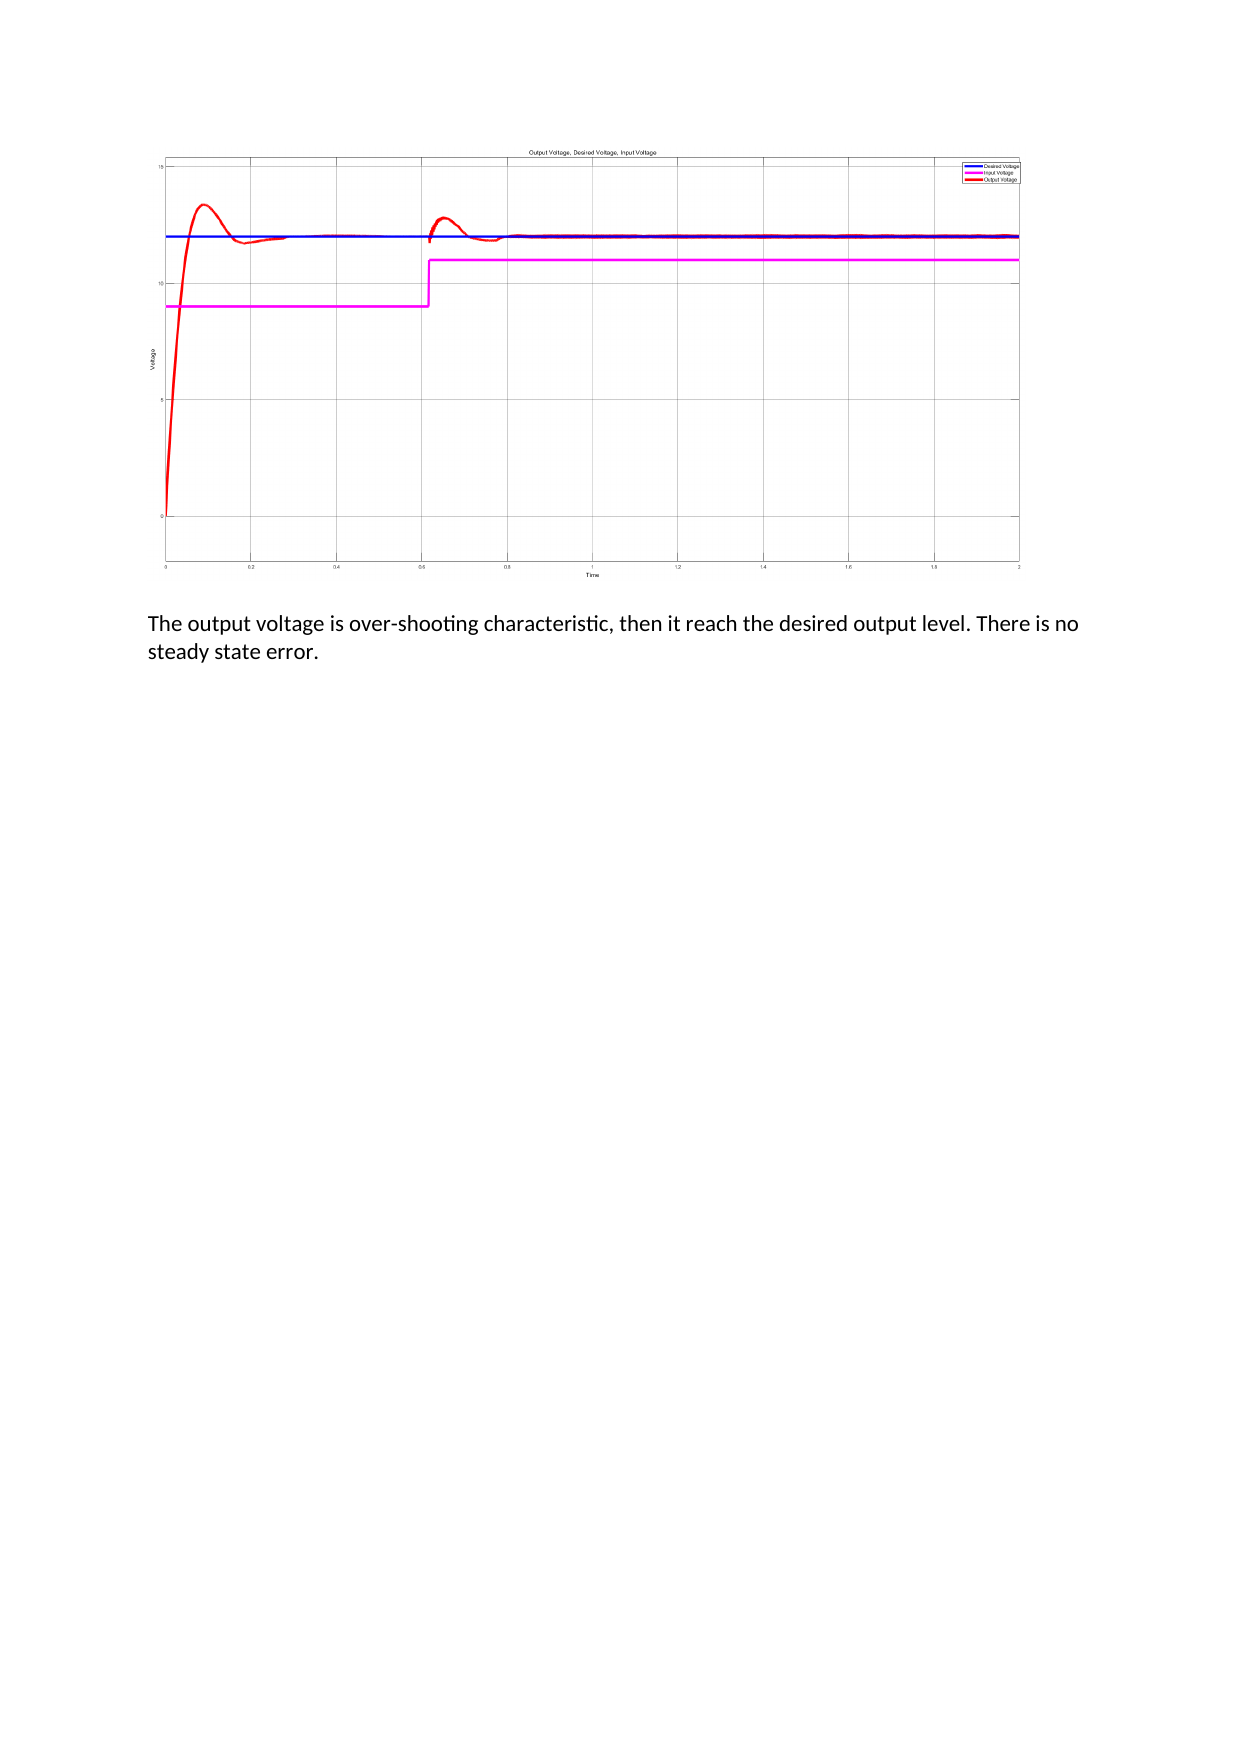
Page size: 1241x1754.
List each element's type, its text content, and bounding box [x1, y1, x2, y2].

picture [147, 147, 1026, 581]
text The output voltage is over-shooting characteristic, then it reach the desired output level. There is no steady state error. [148, 609, 1093, 665]
